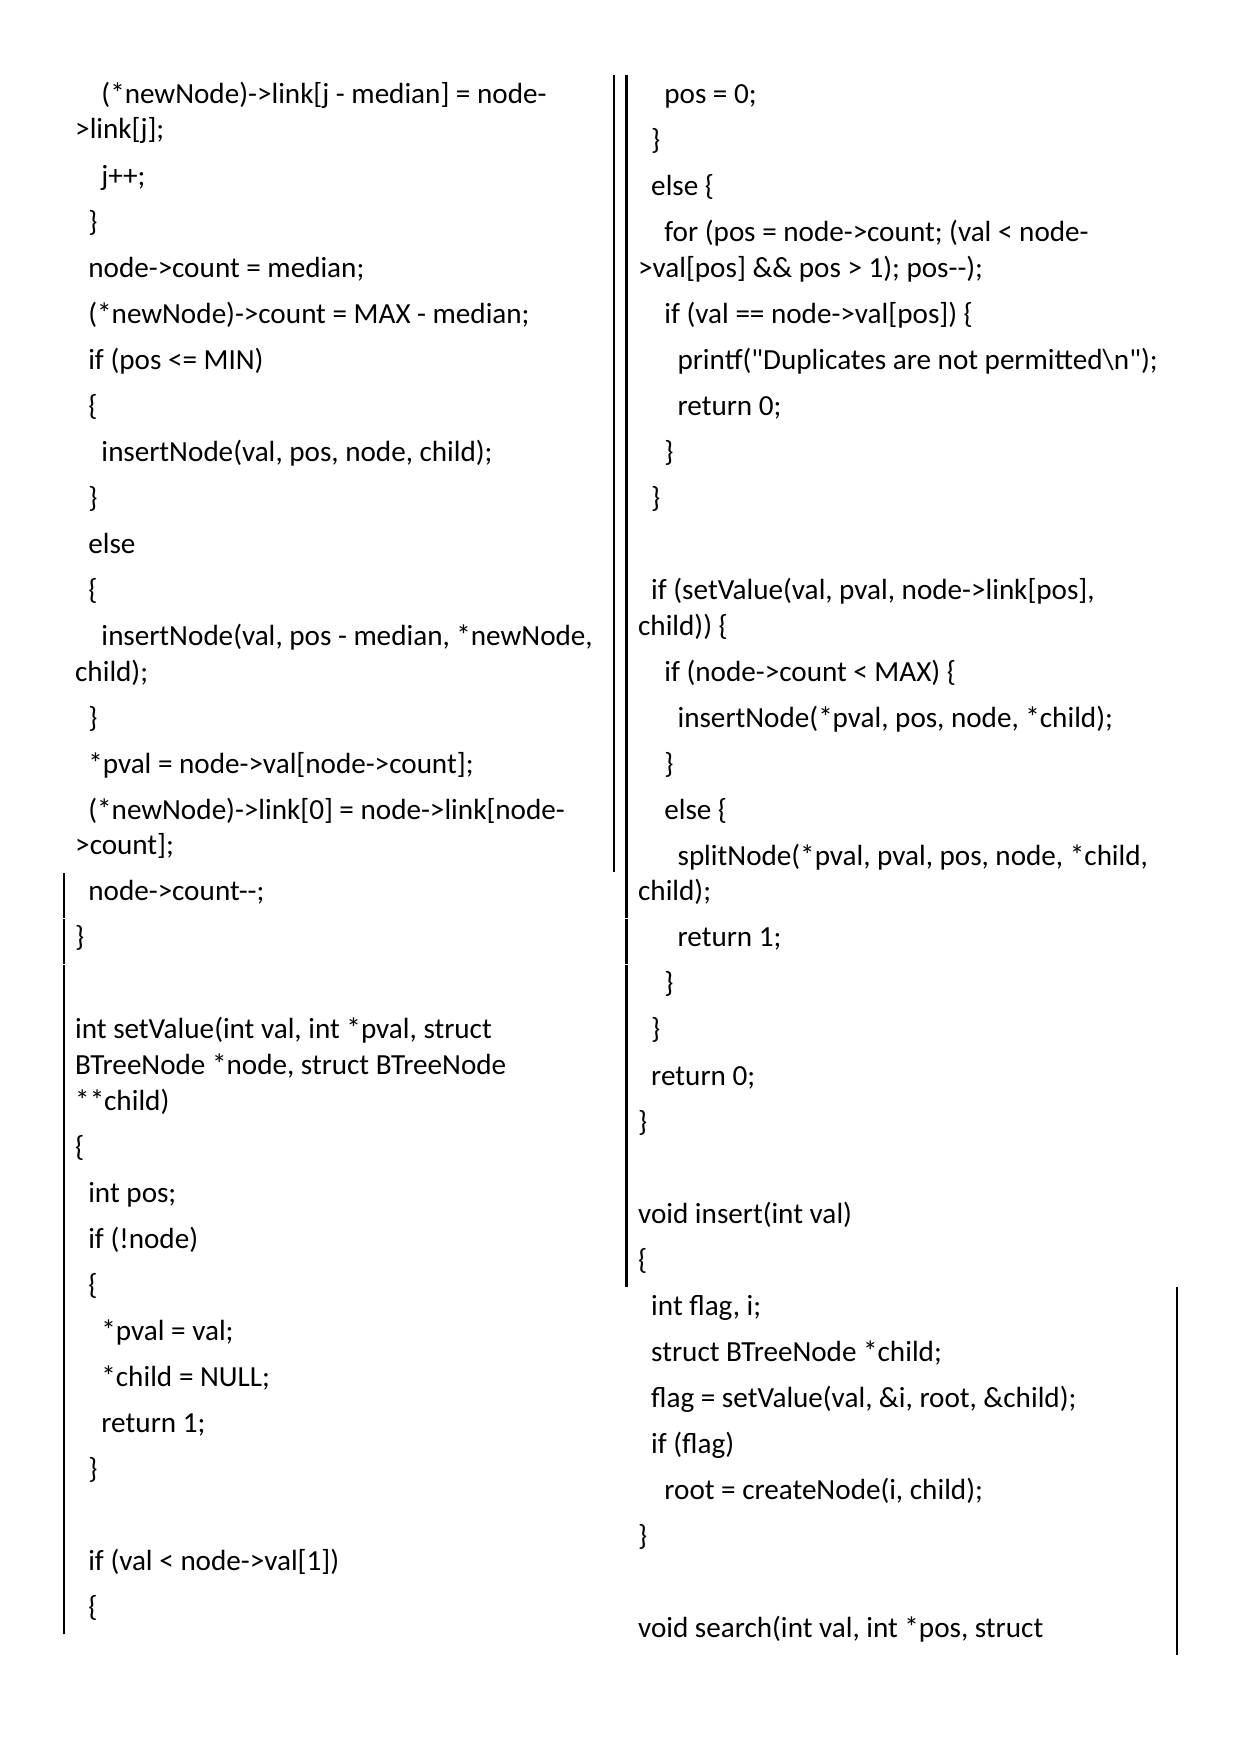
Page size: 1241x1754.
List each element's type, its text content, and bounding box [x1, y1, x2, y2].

text { [65, 1588, 613, 1634]
text } [64, 918, 613, 964]
text if (setValue(val, pval, node->link[pos], child)) { [628, 571, 1176, 653]
text root = createNode(i, child); [627, 1471, 1176, 1517]
text if (val < node->val[1]) [65, 1542, 613, 1588]
text } [628, 1011, 1176, 1057]
text } [628, 1103, 1176, 1149]
text *pval = node->val[node->count]; [64, 745, 613, 791]
text if (node->count < MAX) { [628, 653, 1176, 699]
text return 0; [628, 1057, 1176, 1103]
text (*newNode)->link[0] = node->link[node->count]; [64, 791, 613, 872]
text insertNode(val, pos, node, child); [64, 433, 613, 479]
text int flag, i; [627, 1287, 1176, 1333]
text } [628, 745, 1176, 791]
text void search(int val, int *pos, struct BTreeNode *myNode) [627, 1609, 1176, 1655]
text int pos; [65, 1174, 613, 1220]
text *child = NULL; [65, 1358, 613, 1404]
text if (flag) [627, 1425, 1176, 1471]
text insertNode(val, pos - median, *newNode, child); [64, 617, 613, 699]
text (*newNode)->link[j - median] = node->link[j]; [64, 75, 613, 157]
text node->count--; [62, 872, 613, 918]
text struct BTreeNode *child; [627, 1333, 1176, 1379]
text pos = 0; [628, 75, 1176, 121]
text { [65, 1128, 613, 1174]
text if (val == node->val[pos]) { [628, 295, 1176, 341]
text flag = setValue(val, &i, root, &child); [627, 1379, 1176, 1425]
text node->count = median; [64, 249, 613, 295]
text return 0; [628, 387, 1176, 433]
text if (pos <= MIN) [64, 341, 613, 387]
text else { [628, 791, 1176, 837]
text { [64, 571, 613, 617]
text insertNode(*pval, pos, node, *child); [628, 699, 1176, 745]
text } [626, 964, 1176, 1011]
text (*newNode)->count = MAX - median; [64, 295, 613, 341]
text { [64, 387, 613, 433]
text { [65, 1266, 613, 1312]
text return 1; [65, 1404, 613, 1450]
text { [628, 1241, 1176, 1287]
text j++; [64, 157, 613, 203]
text } [65, 1450, 613, 1496]
text } [64, 203, 613, 249]
text } [628, 479, 1176, 525]
text *pval = val; [65, 1312, 613, 1358]
text } [64, 699, 613, 745]
text } [628, 121, 1176, 167]
text } [627, 1517, 1176, 1563]
text printf("Duplicates are not permitted\n"); [628, 341, 1176, 387]
text splitNode(*pval, pval, pos, node, *child, child); [628, 837, 1176, 918]
text } [628, 433, 1176, 479]
text else [64, 525, 613, 571]
text return 1; [626, 918, 1176, 964]
text else { [628, 167, 1176, 213]
text for (pos = node->count; (val < node->val[pos] && pos > 1); pos--); [628, 213, 1176, 295]
text int setValue(int val, int *pval, struct BTreeNode *node, struct BTreeNode **child) [65, 1011, 613, 1128]
text void insert(int val) [628, 1195, 1176, 1241]
text } [64, 479, 613, 525]
text if (!node) [65, 1220, 613, 1266]
